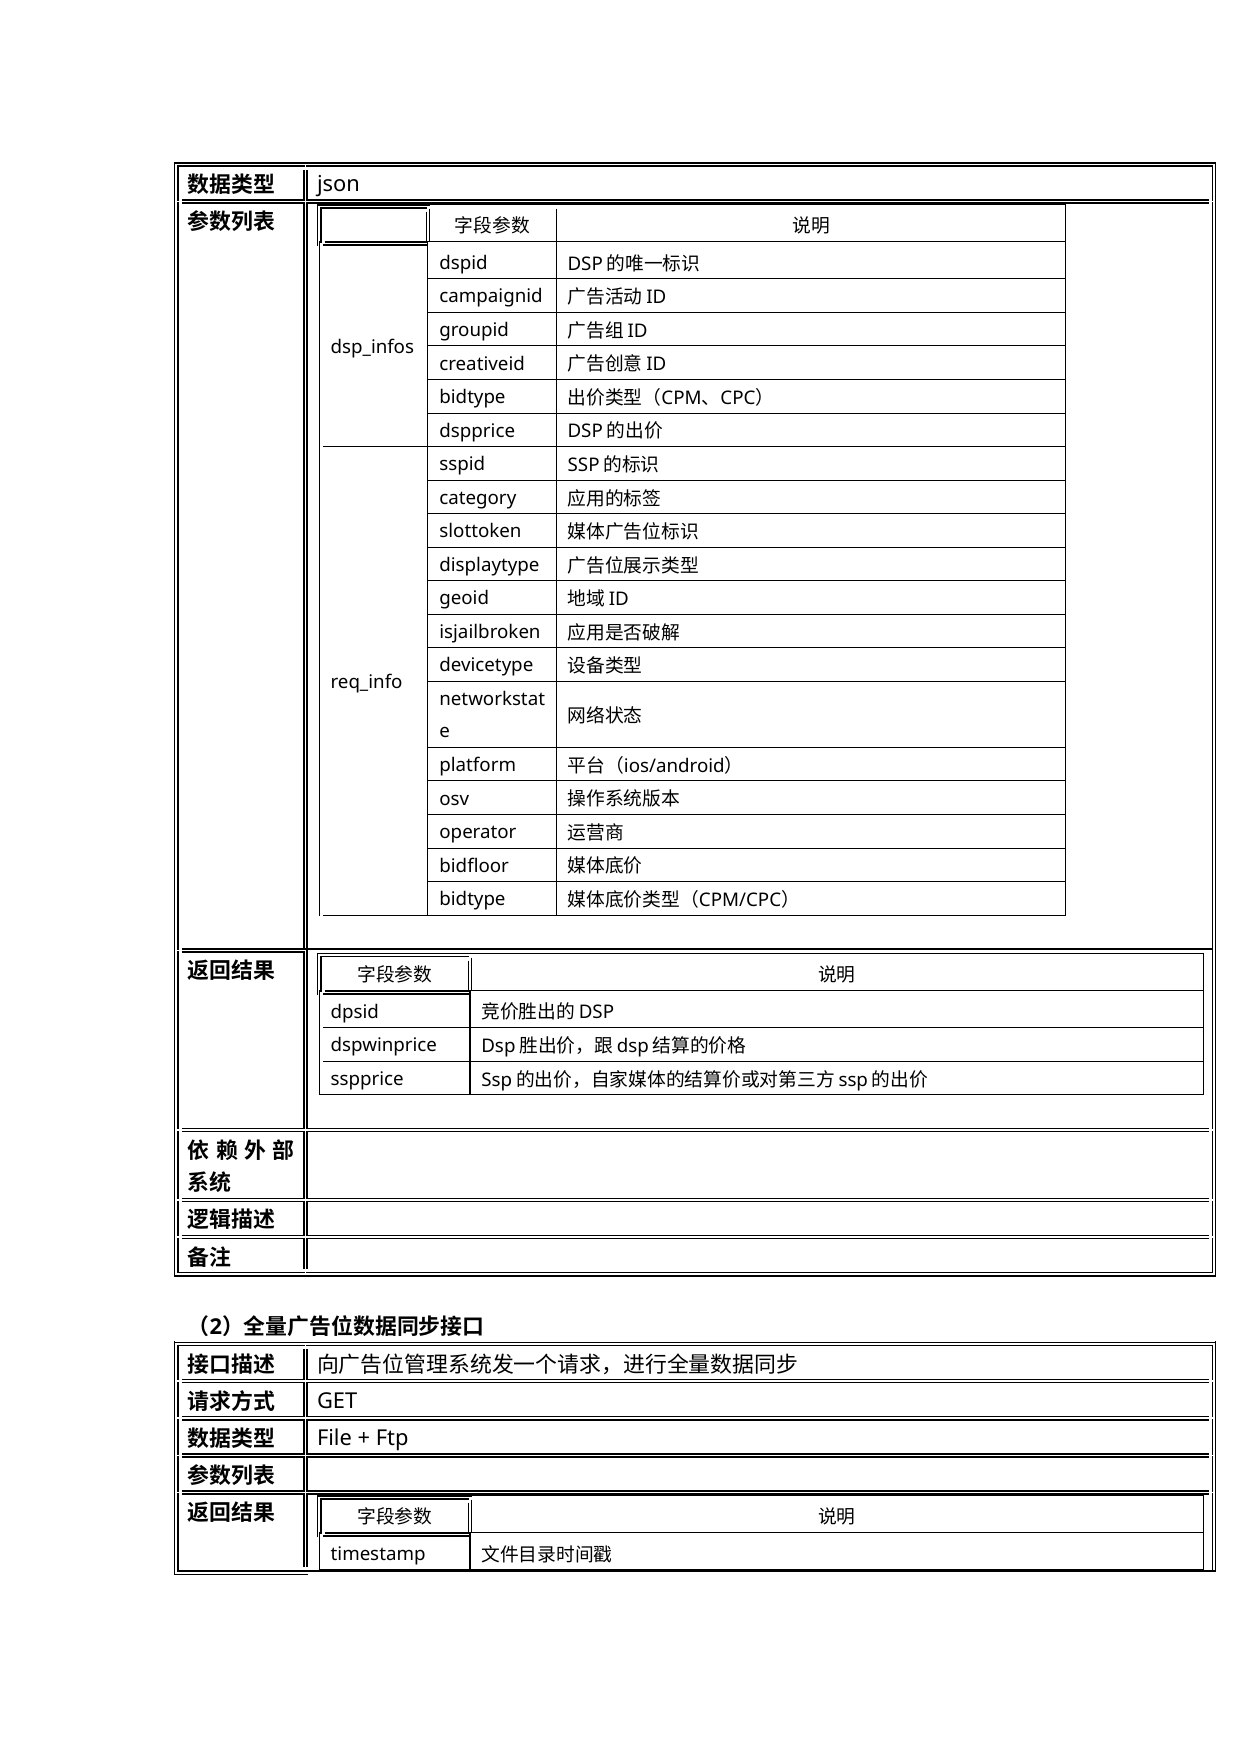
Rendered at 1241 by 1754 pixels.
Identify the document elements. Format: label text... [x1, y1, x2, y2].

table_cell [306, 199, 1214, 948]
table_cell [306, 1235, 1214, 1272]
table_cell [306, 1128, 1214, 1197]
table_header 向广告位管理系统发一个请求，进行全量数据同步 [306, 1346, 1212, 1379]
table_cell 请求方式 [176, 1379, 306, 1416]
table_cell [306, 1198, 1214, 1234]
table_cell 返回结果 [176, 1490, 306, 1570]
table_cell 备注 [176, 1235, 306, 1272]
table_cell 参数列表 [176, 199, 306, 948]
table_cell json [306, 167, 1212, 199]
table_cell File + Ftp [306, 1416, 1214, 1453]
table_cell [306, 1490, 1214, 1570]
table_cell 返回结果 [176, 948, 306, 1128]
table_cell 依赖外部系统 [176, 1128, 306, 1197]
table_cell 数据类型 [176, 1416, 306, 1453]
table_header 接口描述 [176, 1343, 306, 1379]
table_cell 参数列表 [176, 1453, 306, 1490]
table_cell [306, 1453, 1214, 1490]
list （2）全量广告位数据同步接口 [187, 1309, 1053, 1341]
table_cell GET [306, 1379, 1214, 1416]
table_cell [308, 950, 1212, 1128]
table_cell 逻辑描述 [176, 1198, 306, 1234]
table_cell 数据类型 [176, 164, 306, 199]
